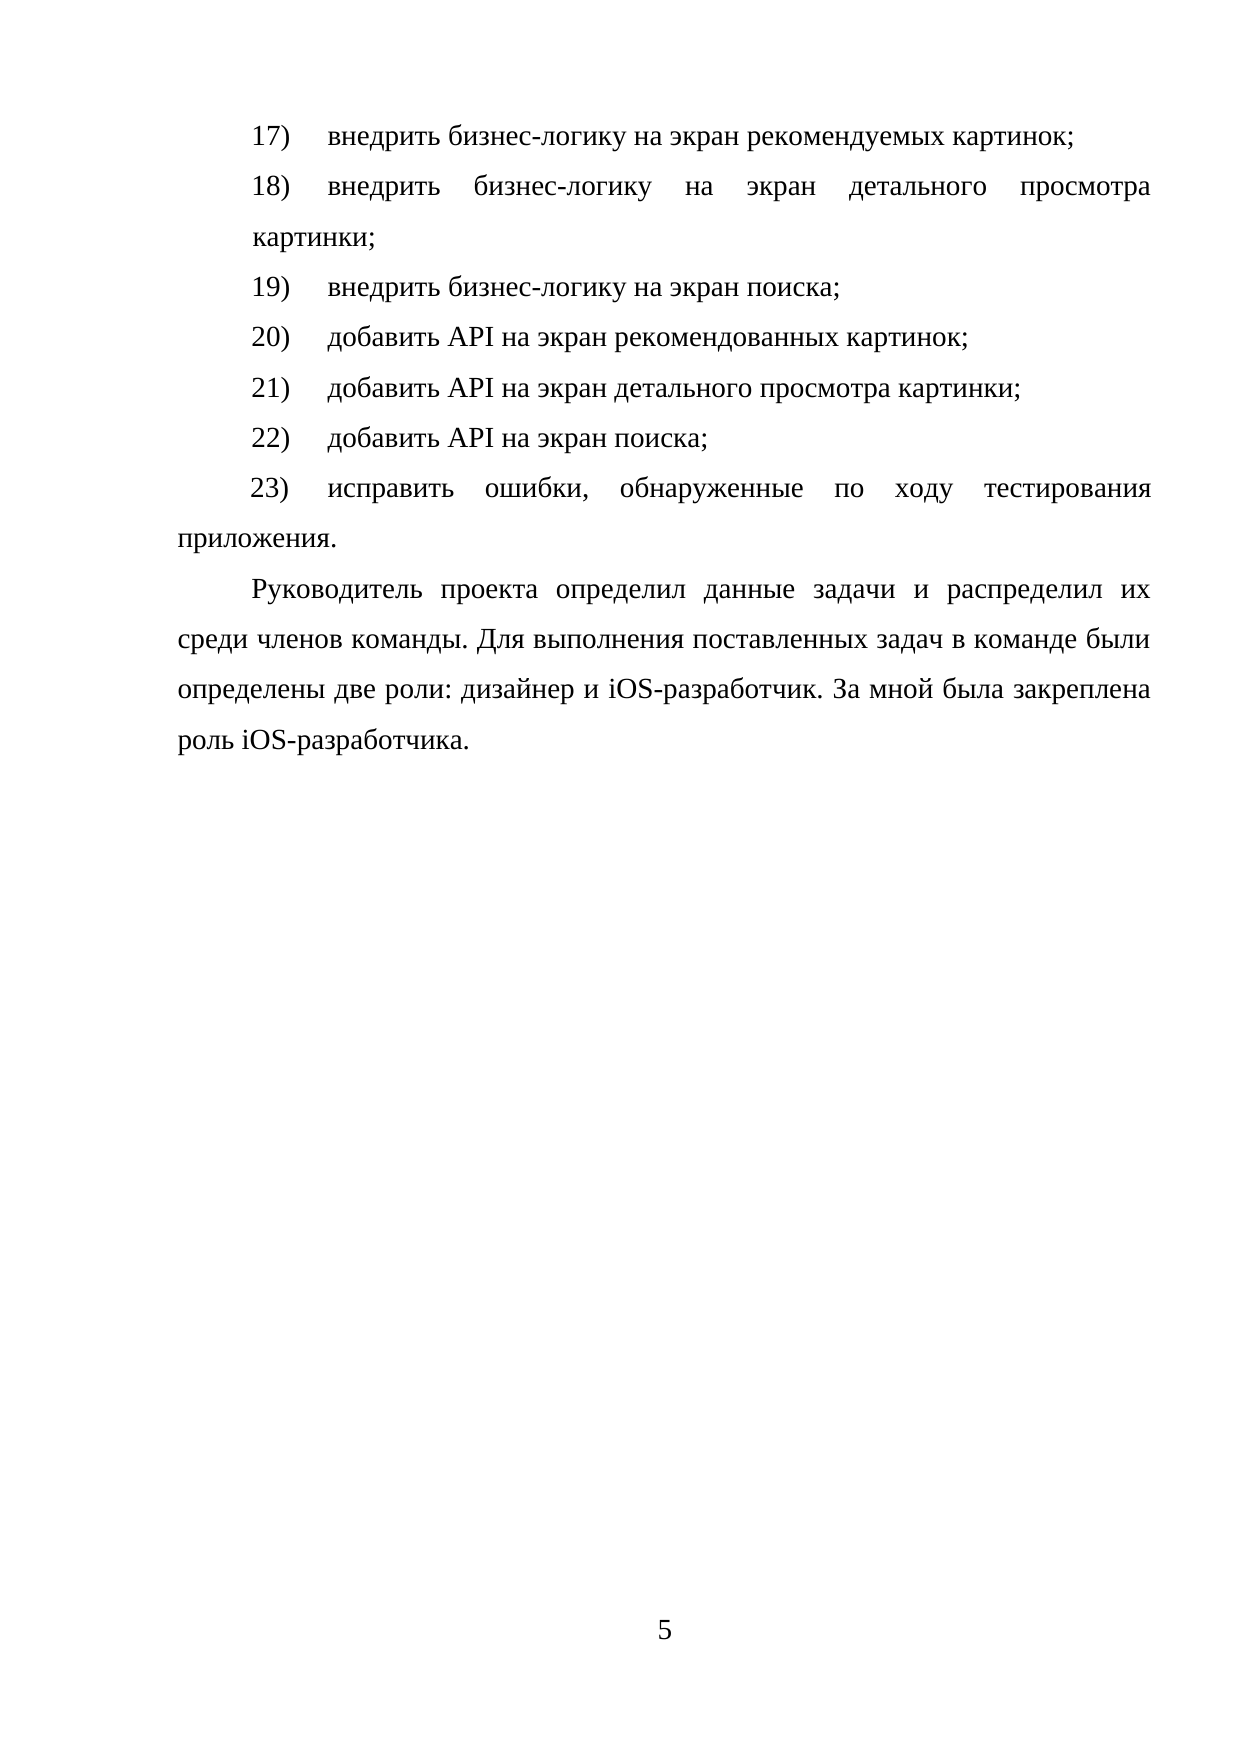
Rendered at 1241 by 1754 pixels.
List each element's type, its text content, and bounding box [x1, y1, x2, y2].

list добавить API на экран рекомендованных картинок; [251, 319, 1152, 353]
list добавить API на экран детального просмотра картинки; [251, 370, 1152, 403]
list добавить API на экран поиска; [251, 420, 1152, 453]
list внедрить бизнес-логику на экран поиска; [251, 269, 1152, 303]
list внедрить бизнес-логику на экран рекомендуемых картинок; [251, 118, 1152, 152]
list внедрить бизнес-логику на экран детального просмотра картинки; [251, 168, 1152, 252]
list исправить ошибки, обнаруженные по ходу тестирования приложения. [177, 470, 1152, 554]
text Руководитель проекта определил данные задачи и распределил их среди членов команды. Для выполнения поставленных задач в команде были определены две роли: дизайнер и iOS-разработчик. За мной была закреплена роль iOS-разработчика. [177, 571, 1152, 755]
